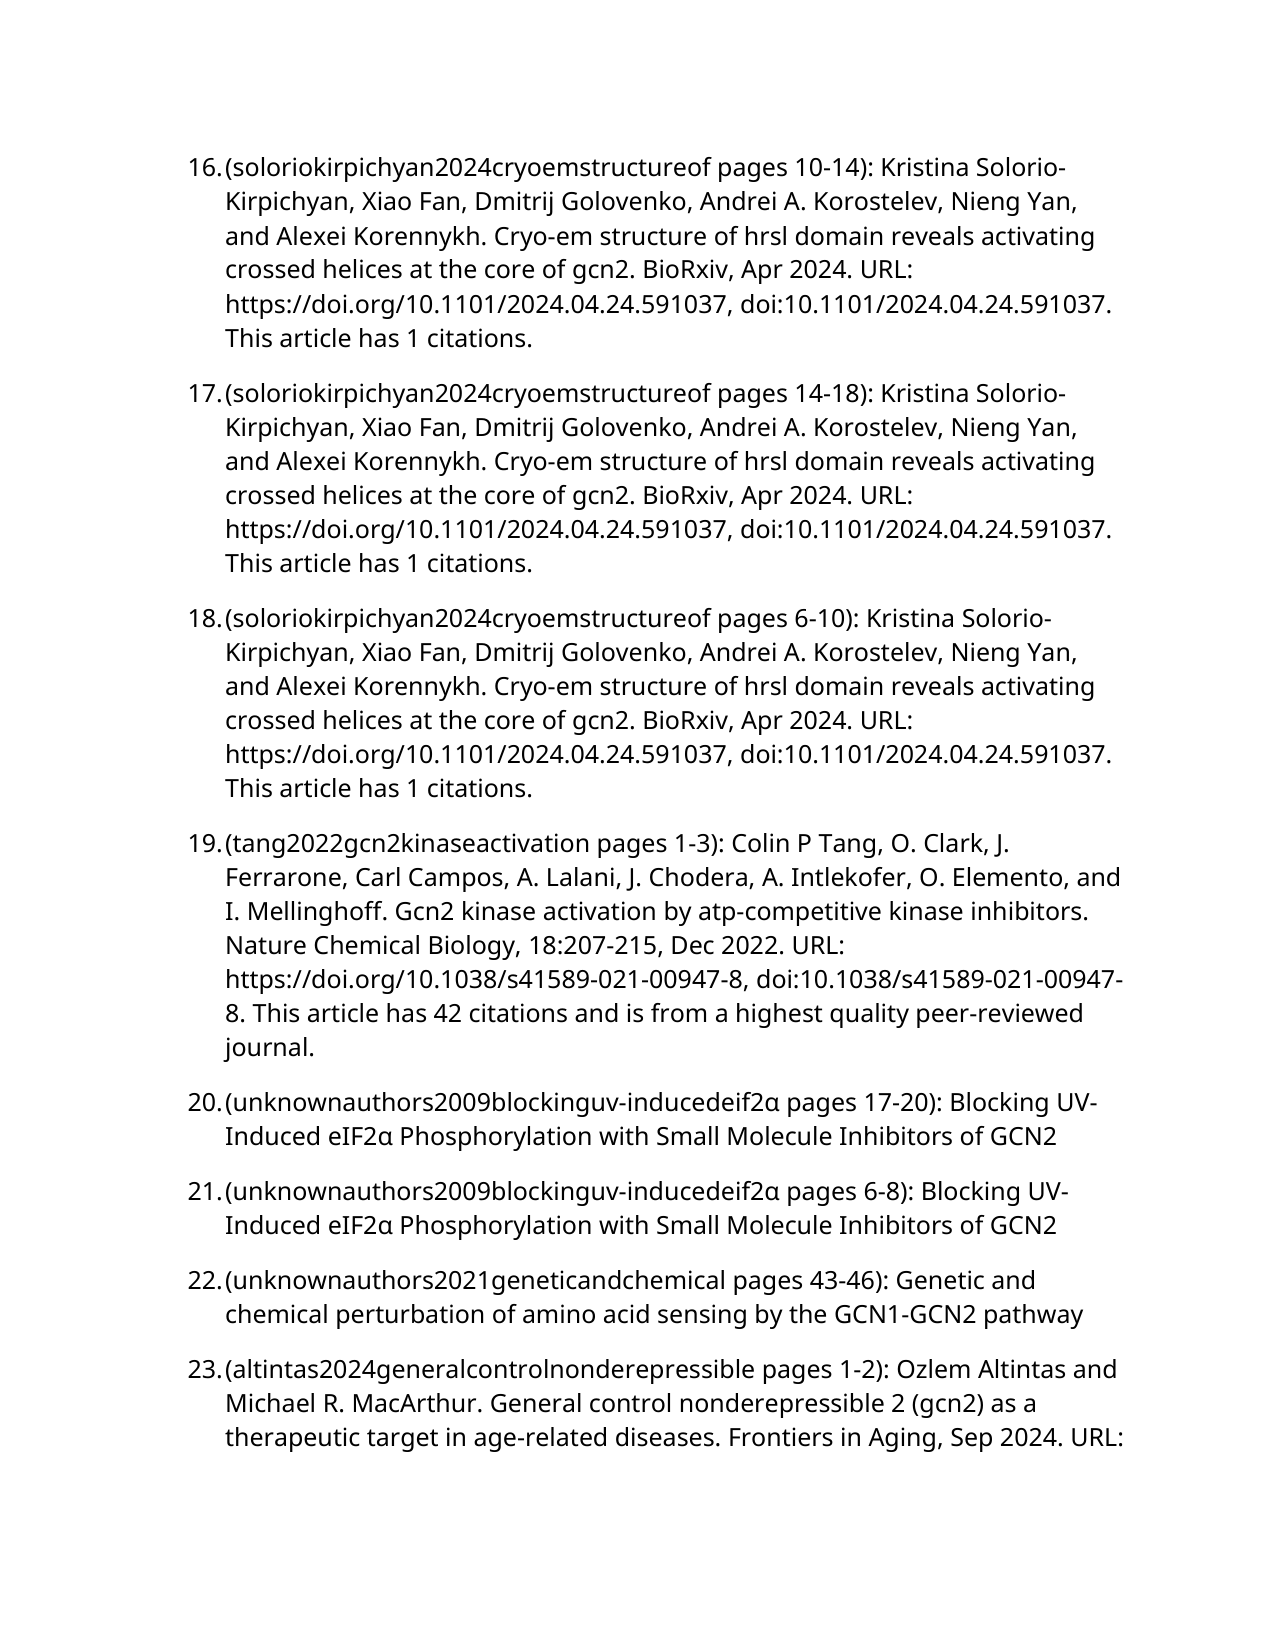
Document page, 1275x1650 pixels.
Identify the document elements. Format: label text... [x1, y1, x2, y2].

list (unknownauthors2009blockinguv‐inducedeif2α pages 17-20): Blocking UV‐Induced eIF2α Phosphorylation with Small Molecule Inhibitors of GCN2 [187, 1085, 1125, 1153]
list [187, 1352, 1125, 1454]
list (unknownauthors2021geneticandchemical pages 43-46): Genetic and chemical perturbation of amino acid sensing by the GCN1-GCN2 pathway [187, 1263, 1125, 1331]
list (tang2022gcn2kinaseactivation pages 1-3): Colin P Tang, O. Clark, J. Ferrarone, Carl Campos, A. Lalani, J. Chodera, A. Intlekofer, O. Elemento, and I. Mellinghoff. Gcn2 kinase activation by atp-competitive kinase inhibitors. Nature Chemical Biology, 18:207-215, Dec 2022. URL: https://doi.org/10.1038/s41589-021-00947-8, doi:10.1038/s41589-021-00947-8. This article has 42 citations and is from a highest quality peer-reviewed journal. [187, 826, 1125, 1064]
list (soloriokirpichyan2024cryoemstructureof pages 14-18): Kristina Solorio-Kirpichyan, Xiao Fan, Dmitrij Golovenko, Andrei A. Korostelev, Nieng Yan, and Alexei Korennykh. Cryo-em structure of hrsl domain reveals activating crossed helices at the core of gcn2. BioRxiv, Apr 2024. URL: https://doi.org/10.1101/2024.04.24.591037, doi:10.1101/2024.04.24.591037. This article has 1 citations. [187, 375, 1125, 579]
list (soloriokirpichyan2024cryoemstructureof pages 10-14): Kristina Solorio-Kirpichyan, Xiao Fan, Dmitrij Golovenko, Andrei A. Korostelev, Nieng Yan, and Alexei Korennykh. Cryo-em structure of hrsl domain reveals activating crossed helices at the core of gcn2. BioRxiv, Apr 2024. URL: https://doi.org/10.1101/2024.04.24.591037, doi:10.1101/2024.04.24.591037. This article has 1 citations. [187, 150, 1125, 354]
list (unknownauthors2009blockinguv‐inducedeif2α pages 6-8): Blocking UV‐Induced eIF2α Phosphorylation with Small Molecule Inhibitors of GCN2 [187, 1174, 1125, 1242]
list (soloriokirpichyan2024cryoemstructureof pages 6-10): Kristina Solorio-Kirpichyan, Xiao Fan, Dmitrij Golovenko, Andrei A. Korostelev, Nieng Yan, and Alexei Korennykh. Cryo-em structure of hrsl domain reveals activating crossed helices at the core of gcn2. BioRxiv, Apr 2024. URL: https://doi.org/10.1101/2024.04.24.591037, doi:10.1101/2024.04.24.591037. This article has 1 citations. [187, 600, 1125, 805]
